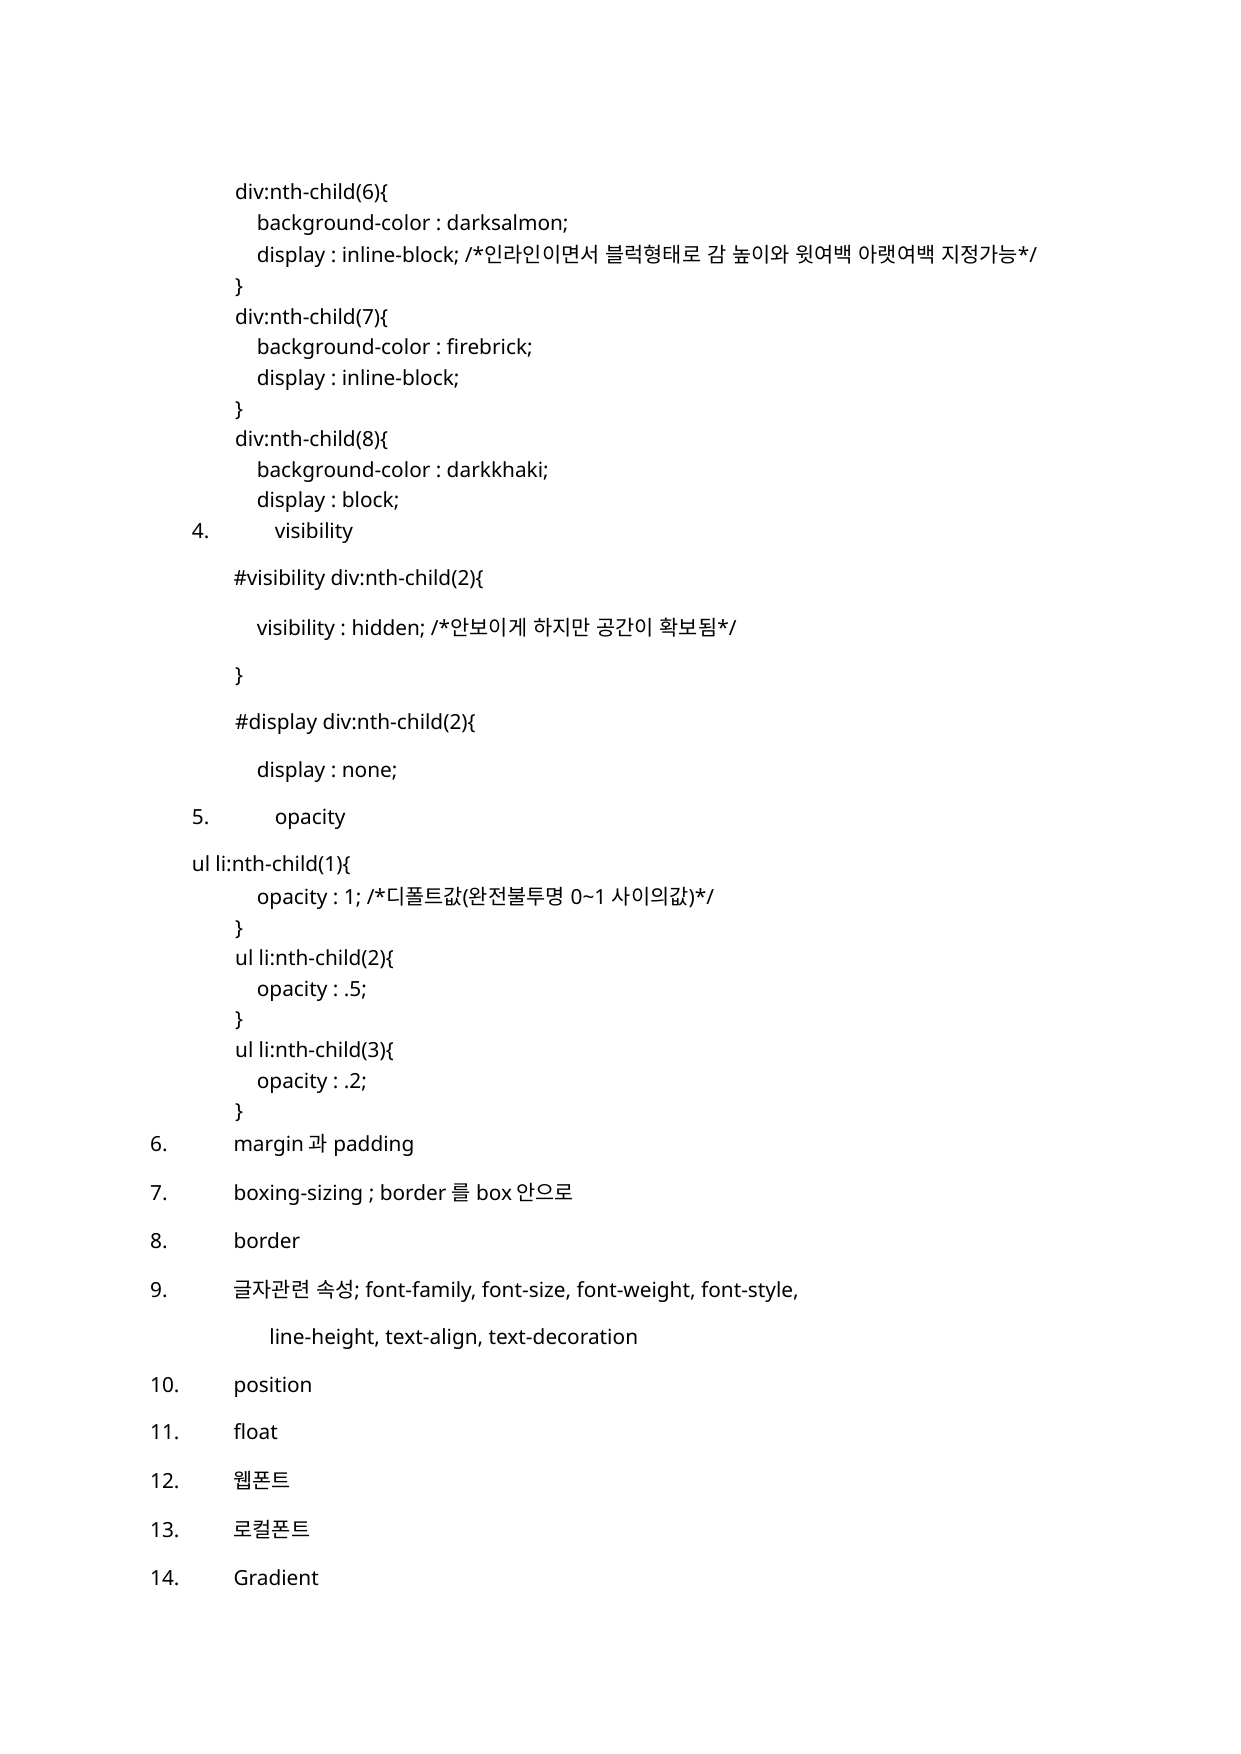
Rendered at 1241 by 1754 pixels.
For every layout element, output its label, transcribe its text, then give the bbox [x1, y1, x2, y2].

text 14. Gradient [150, 1563, 1090, 1591]
text } [192, 1004, 1090, 1033]
text } [192, 660, 1090, 688]
text ul li:nth-child(2){ [192, 943, 1090, 972]
text 6. margin과 padding [150, 1127, 1090, 1157]
text 13. 로컬폰트 [150, 1514, 1090, 1544]
text 11. float [150, 1417, 1090, 1445]
text opacity : 1; /*디폴트값(완전불투명 0~1 사이의값)*/ [192, 880, 1090, 910]
text 8. border [150, 1226, 1090, 1254]
text display : block; [192, 486, 1090, 514]
text display : none; [192, 755, 1090, 783]
text 12. 웹폰트 [150, 1464, 1090, 1494]
text background-color : firebrick; [192, 332, 1090, 361]
text ul li:nth-child(1){ [192, 849, 1090, 878]
text } [192, 1096, 1090, 1125]
list opacity [192, 802, 1090, 830]
text #display div:nth-child(2){ [192, 707, 1090, 736]
text } [192, 394, 1090, 422]
text } [192, 271, 1090, 299]
text background-color : darksalmon; [192, 208, 1090, 236]
list visibility [192, 516, 1090, 544]
text line-height, text-align, text-decoration [150, 1322, 1090, 1351]
text 10. position [150, 1370, 1090, 1398]
text background-color : darkkhaki; [192, 455, 1090, 483]
text ul li:nth-child(3){ [192, 1035, 1090, 1063]
text opacity : .2; [192, 1066, 1090, 1094]
text } [192, 913, 1090, 941]
text #visibility div:nth-child(2){ [192, 563, 1090, 592]
text opacity : .5; [192, 974, 1090, 1002]
text display : inline-block; /*인라인이면서 블럭형태로 감 높이와 윗여백 아랫여백 지정가능*/ [192, 238, 1090, 269]
text div:nth-child(7){ [192, 302, 1090, 330]
text 9. 글자관련 속성; font-family, font-size, font-weight, font-style, [150, 1273, 1090, 1303]
text display : inline-block; [192, 363, 1090, 391]
text div:nth-child(8){ [192, 424, 1090, 453]
text visibility : hidden; /*안보이게 하지만 공간이 확보됨*/ [192, 611, 1090, 641]
text div:nth-child(6){ [192, 177, 1090, 206]
text 7. boxing-sizing ; border를 box안으로 [150, 1176, 1090, 1207]
